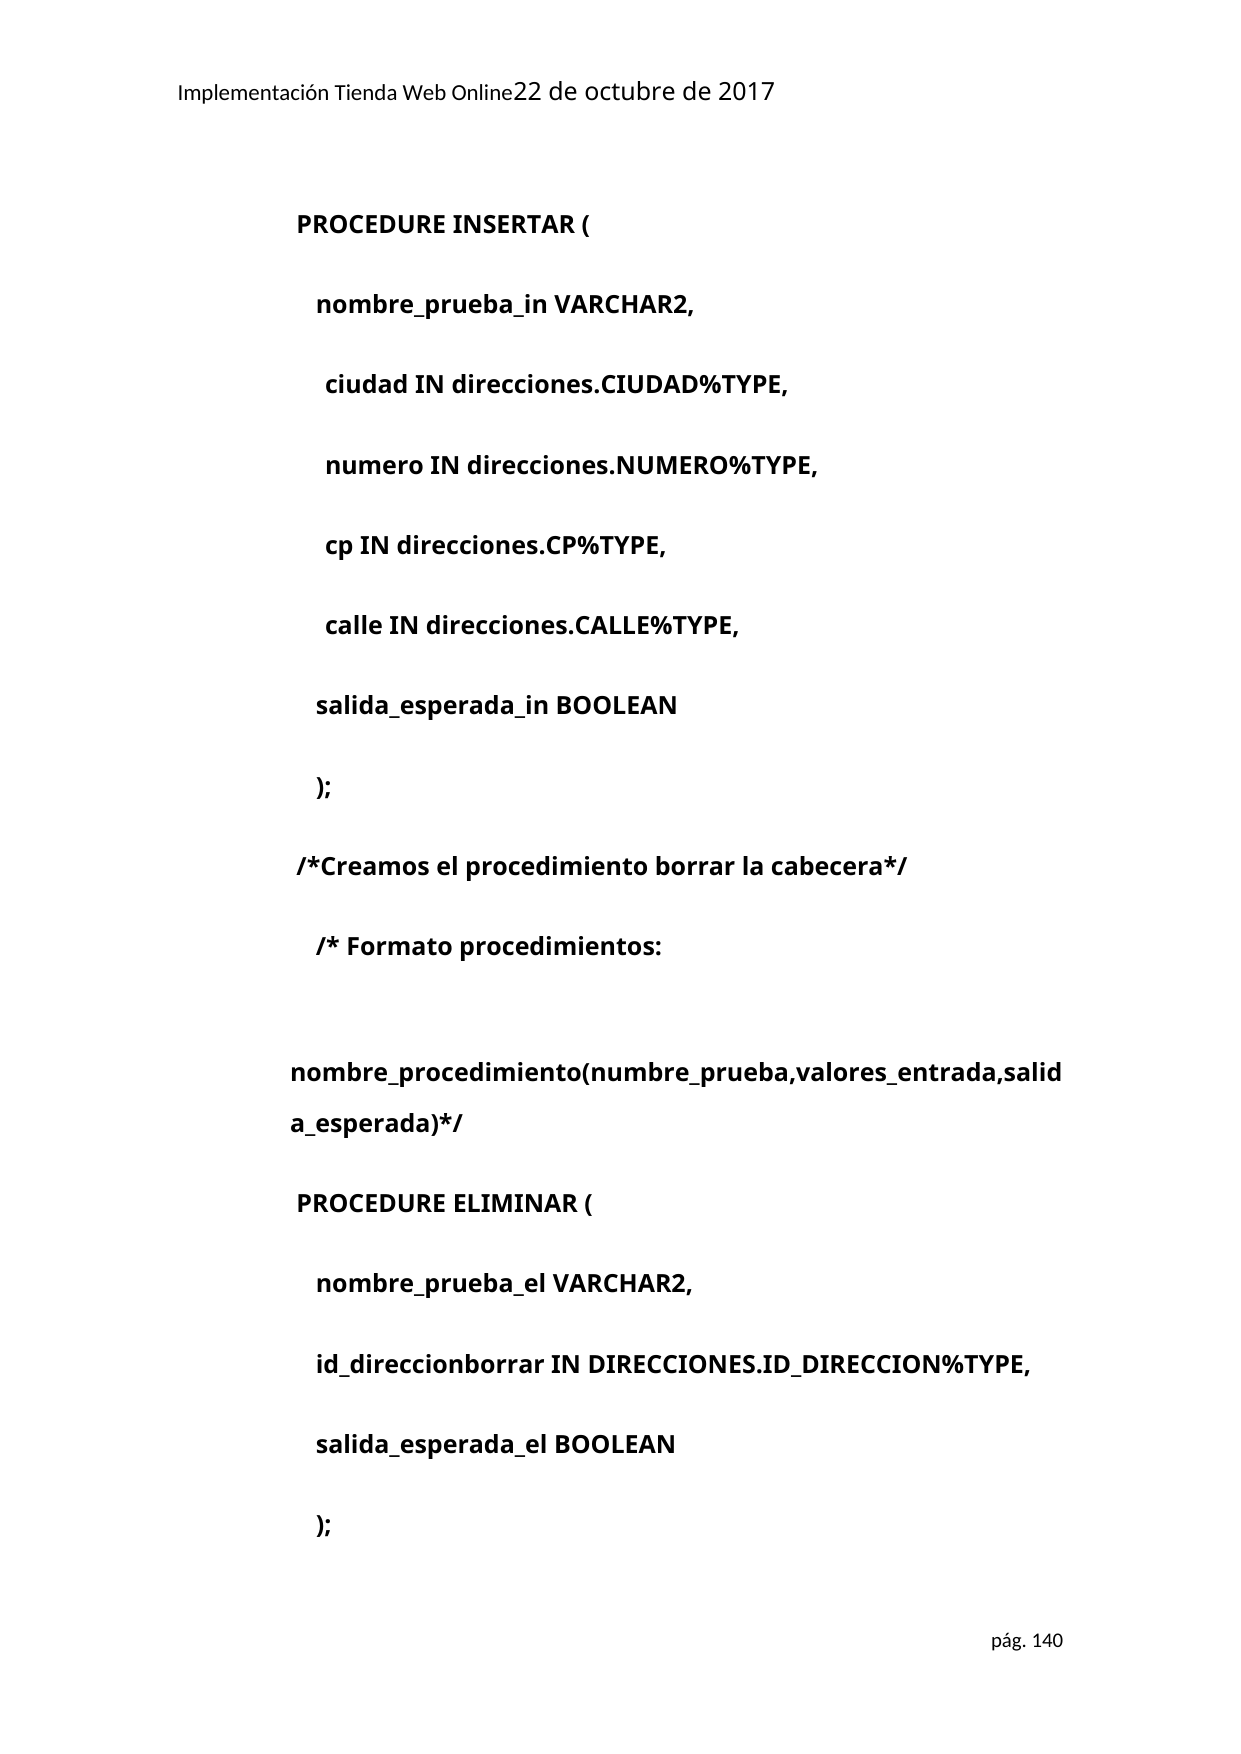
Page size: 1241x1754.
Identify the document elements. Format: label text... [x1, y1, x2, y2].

text cp IN direcciones.CP%TYPE, [290, 528, 1063, 562]
text PROCEDURE INSERTAR ( [290, 207, 1063, 241]
text /*Creamos el procedimiento borrar la cabecera*/ [290, 848, 1063, 882]
text nombre_procedimiento(numbre_prueba,valores_entrada,salida_esperada)*/ [290, 1009, 1063, 1140]
text id_direccionborrar IN DIRECCIONES.ID_DIRECCION%TYPE, [290, 1346, 1063, 1380]
text ); [290, 768, 1063, 802]
text numero IN direcciones.NUMERO%TYPE, [290, 447, 1063, 481]
text salida_esperada_in BOOLEAN [290, 688, 1063, 722]
text calle IN direcciones.CALLE%TYPE, [290, 608, 1063, 642]
text nombre_prueba_el VARCHAR2, [290, 1266, 1063, 1300]
text PROCEDURE ELIMINAR ( [290, 1186, 1063, 1220]
text ); [290, 1507, 1063, 1541]
text salida_esperada_el BOOLEAN [290, 1426, 1063, 1461]
text ciudad IN direcciones.CIUDAD%TYPE, [290, 367, 1063, 401]
text nombre_prueba_in VARCHAR2, [290, 287, 1063, 321]
text /* Formato procedimientos: [290, 929, 1063, 963]
